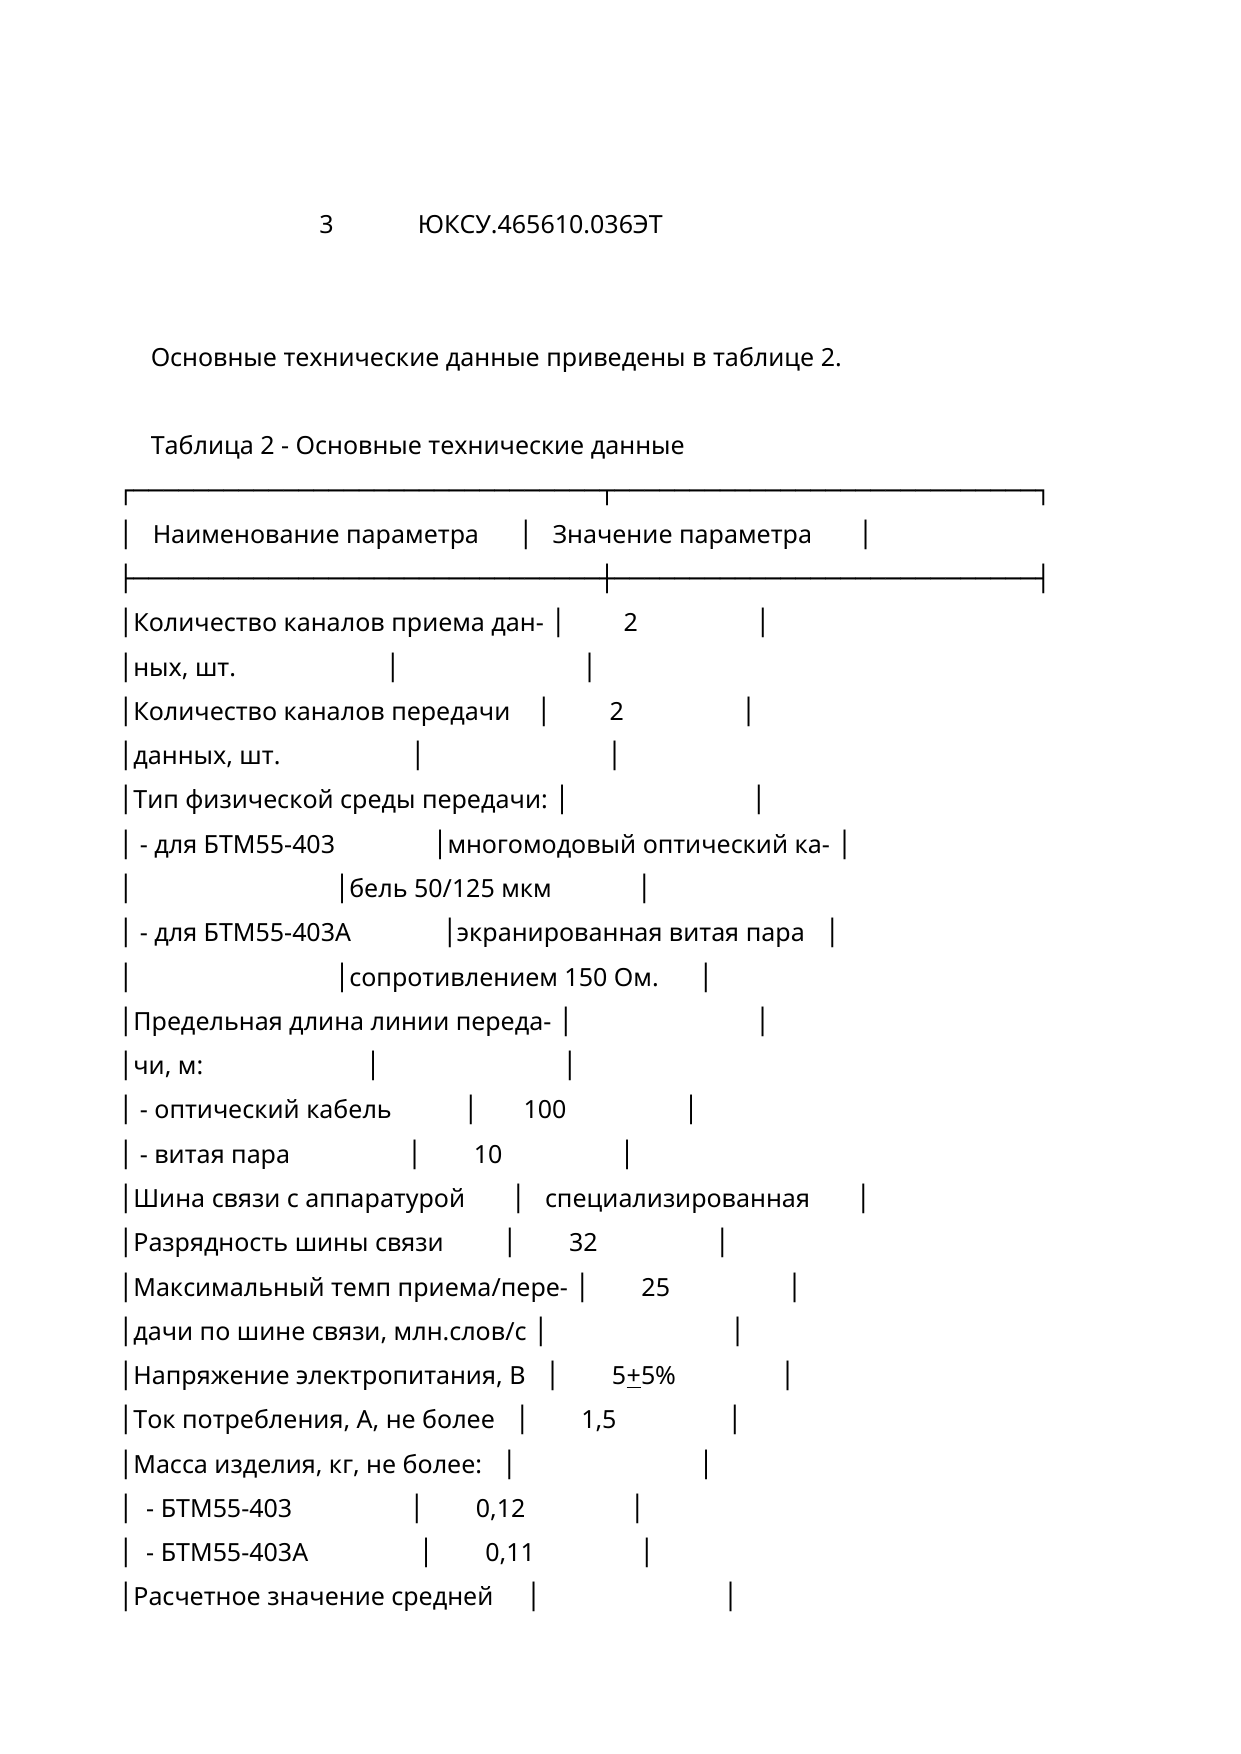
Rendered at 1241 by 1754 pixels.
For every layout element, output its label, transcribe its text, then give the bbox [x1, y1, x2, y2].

text │Максимальный темп приема/пере- │ 25 │ [118, 1269, 1193, 1303]
text │ - для БТМ55-403А │экранированная витая пара │ [118, 915, 1193, 949]
text │ - для БТМ55-403 │многомодовый оптический ка- │ [118, 826, 1193, 861]
text │Количество каналов приема дан- │ 2 │ [118, 605, 1193, 639]
text 3 ЮКСУ.465610.036ЭТ [118, 207, 1193, 241]
text Основные технические данные приведены в таблице 2. [118, 339, 1193, 373]
text │ - витая пара │ 10 │ [118, 1136, 1193, 1170]
text Таблица 2 - Основные технические данные [118, 428, 1193, 462]
text │Напряжение электропитания, В │ 5+5% │ [118, 1358, 1193, 1392]
text │ - БТМ55-403А │ 0,11 │ [118, 1535, 1193, 1569]
text │дачи по шине связи, млн.слов/с │ │ [118, 1313, 1193, 1347]
text │чи, м: │ │ [118, 1048, 1193, 1082]
text │Масса изделия, кг, не более: │ │ [118, 1446, 1193, 1480]
text │Расчетное значение средней │ │ [118, 1579, 1193, 1613]
text │ │сопротивлением 150 Ом. │ [118, 959, 1193, 993]
text │ │бель 50/125 мкм │ [118, 871, 1193, 905]
text │ - оптический кабель │ 100 │ [118, 1092, 1193, 1126]
text │данных, шт. │ │ [118, 738, 1193, 772]
text ┌───────────────────────────────┬────────────────────────────┐ [118, 472, 1193, 506]
text │ Наименование параметра │ Значение параметра │ [118, 517, 1193, 551]
text │ - БТМ55-403 │ 0,12 │ [118, 1491, 1193, 1524]
text │Количество каналов передачи │ 2 │ [118, 694, 1193, 728]
text │Ток потребления, А, не более │ 1,5 │ [118, 1402, 1193, 1436]
text │Предельная длина линии переда- │ │ [118, 1003, 1193, 1038]
text │Разрядность шины связи │ 32 │ [118, 1225, 1193, 1259]
text ├───────────────────────────────┼────────────────────────────┤ [118, 561, 1193, 595]
text │ных, шт. │ │ [118, 649, 1193, 683]
text │Тип физической среды передачи: │ │ [118, 782, 1193, 816]
text │Шина связи с аппаратурой │ специализированная │ [118, 1181, 1193, 1215]
